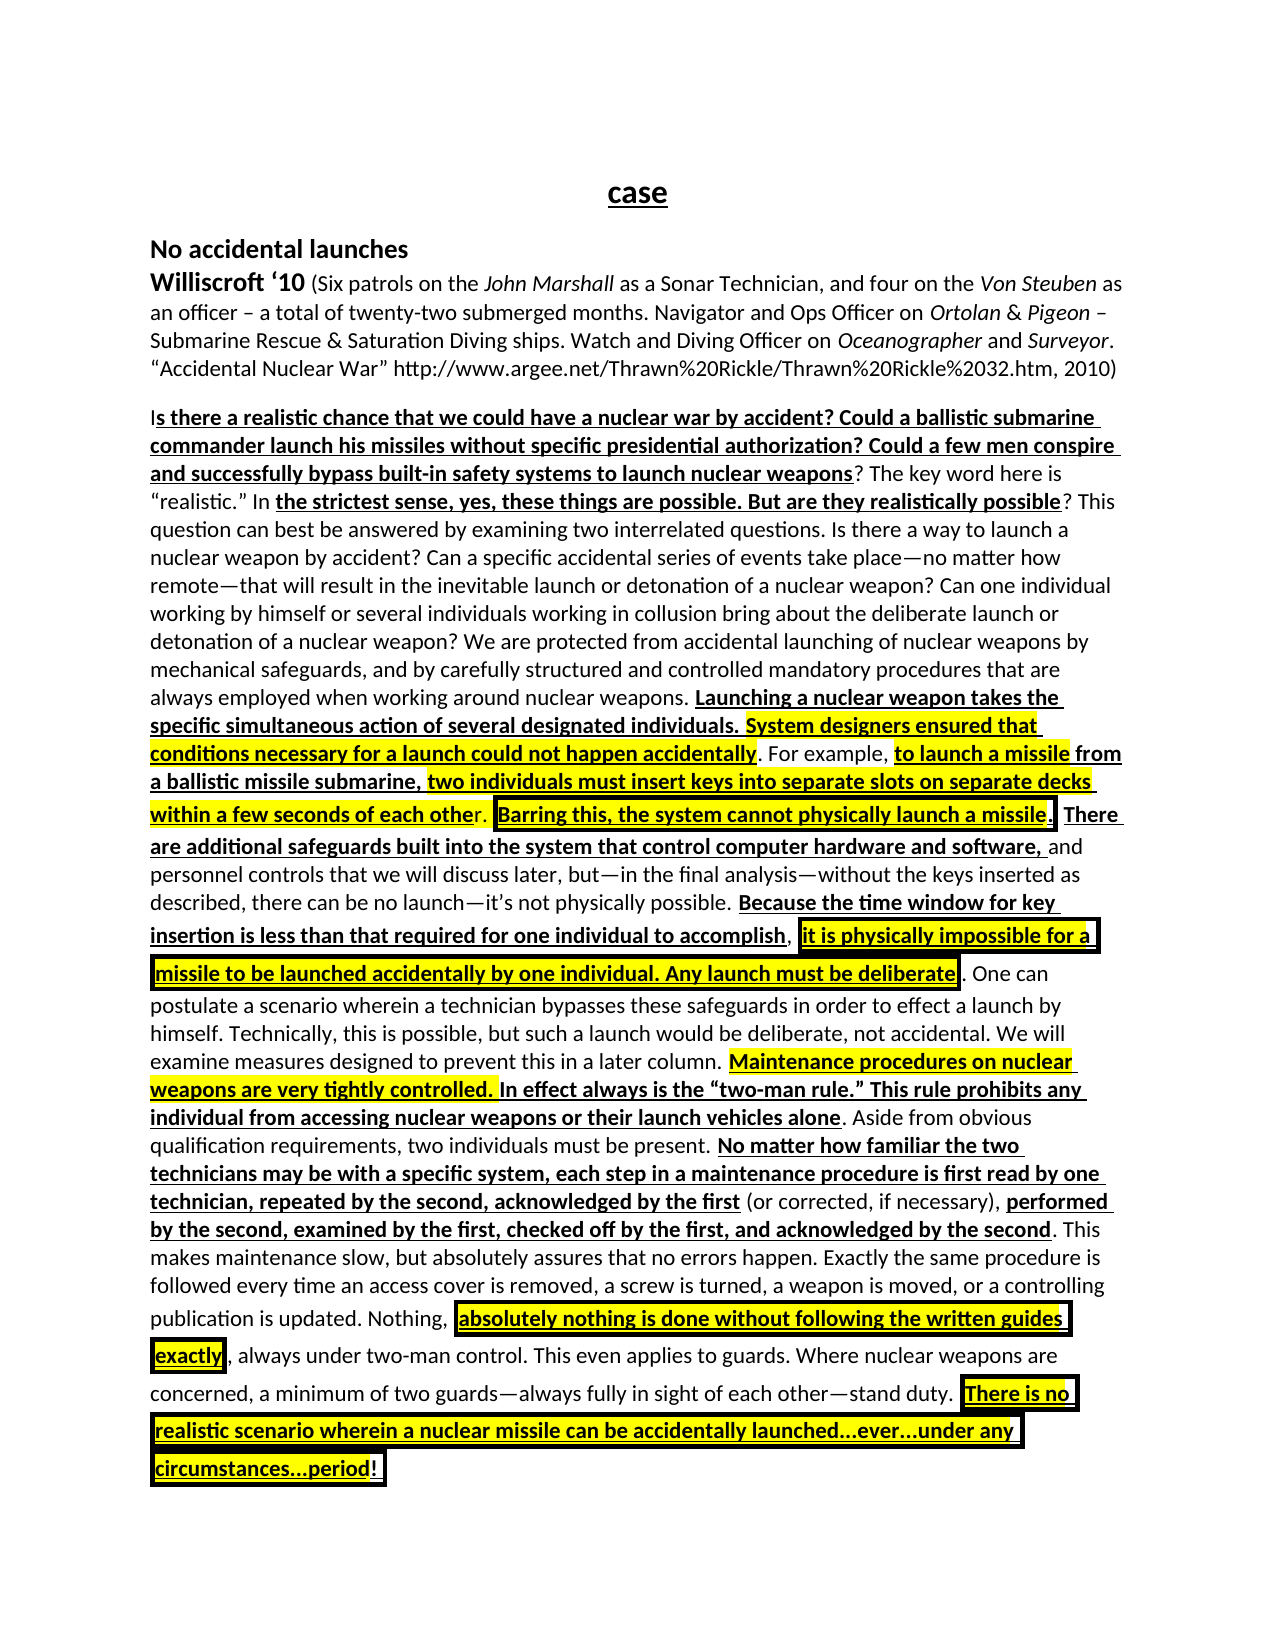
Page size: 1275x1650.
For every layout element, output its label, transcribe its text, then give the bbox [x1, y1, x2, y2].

text Williscroft ‘10 (Six patrols on the John Marshall as a Sonar Technician, and four on the Von Steuben as an officer – a total of twenty-two submerged months. Navigator and Ops Officer on Ortolan & Pigeon – Submarine Rescue & Saturation Diving ships. Watch and Diving Officer on Oceanographer and Surveyor. “Accidental Nuclear War” http://www.argee.net/Thrawn%20Rickle/Thrawn%20Rickle%2032.htm, 2010) [150, 265, 1125, 382]
subtitle case [150, 171, 1125, 212]
subtitle No accidental launches [150, 232, 1125, 265]
text Is there a realistic chance that we could have a nuclear war by accident? Could a ballistic submarine commander launch his missiles without specific presidential authorization? Could a few men conspire and successfully bypass built-in safety systems to launch nuclear weapons? The key word here is “realistic.” In the strictest sense, yes, these things are possible. But are they realistically possible? This question can best be answered by examining two interrelated questions. Is there a way to launch a nuclear weapon by accident? Can a specific accidental series of events take place—no matter how remote—that will result in the inevitable launch or detonation of a nuclear weapon? Can one individual working by himself or several individuals working in collusion bring about the deliberate launch or detonation of a nuclear weapon? We are protected from accidental launching of nuclear weapons by mechanical safeguards, and by carefully structured and controlled mandatory procedures that are always employed when working around nuclear weapons. Launching a nuclear weapon takes the specific simultaneous action of several designated individuals. System designers ensured that conditions necessary for a launch could not happen accidentally. For example, to launch a missile from a ballistic missile submarine, two individuals must insert keys into separate slots on separate decks within a few seconds of each other. Barring this, the system cannot physically launch a missile. There are additional safeguards built into the system that control computer hardware and software, and personnel controls that we will discuss later, but—in the final analysis—without the keys inserted as described, there can be no launch—it’s not physically possible. Because the time window for key insertion is less than that required for one individual to accomplish, it is physically impossible for a missile to be launched accidentally by one individual. Any launch must be deliberate. One can postulate a scenario wherein a technician bypasses these safeguards in order to effect a launch by himself. Technically, this is possible, but such a launch would be deliberate, not accidental. We will examine measures designed to prevent this in a later column. Maintenance procedures on nuclear weapons are very tightly controlled. In effect always is the “two-man rule.” This rule prohibits any individual from accessing nuclear weapons or their launch vehicles alone. Aside from obvious qualification requirements, two individuals must be present. No matter how familiar the two technicians may be with a specific system, each step in a maintenance procedure is first read by one technician, repeated by the second, acknowledged by the first (or corrected, if necessary), performed by the second, examined by the first, checked off by the first, and acknowledged by the second. This makes maintenance slow, but absolutely assures that no errors happen. Exactly the same procedure is followed every time an access cover is removed, a screw is turned, a weapon is moved, or a controlling publication is updated. Nothing, absolutely nothing is done without following the written guides exactly, always under two-man control. This even applies to guards. Where nuclear weapons are concerned, a minimum of two guards—always fully in sight of each other—stand duty. There is no realistic scenario wherein a nuclear missile can be accidentally launched...ever...under any circumstances...period! [150, 403, 1125, 1487]
